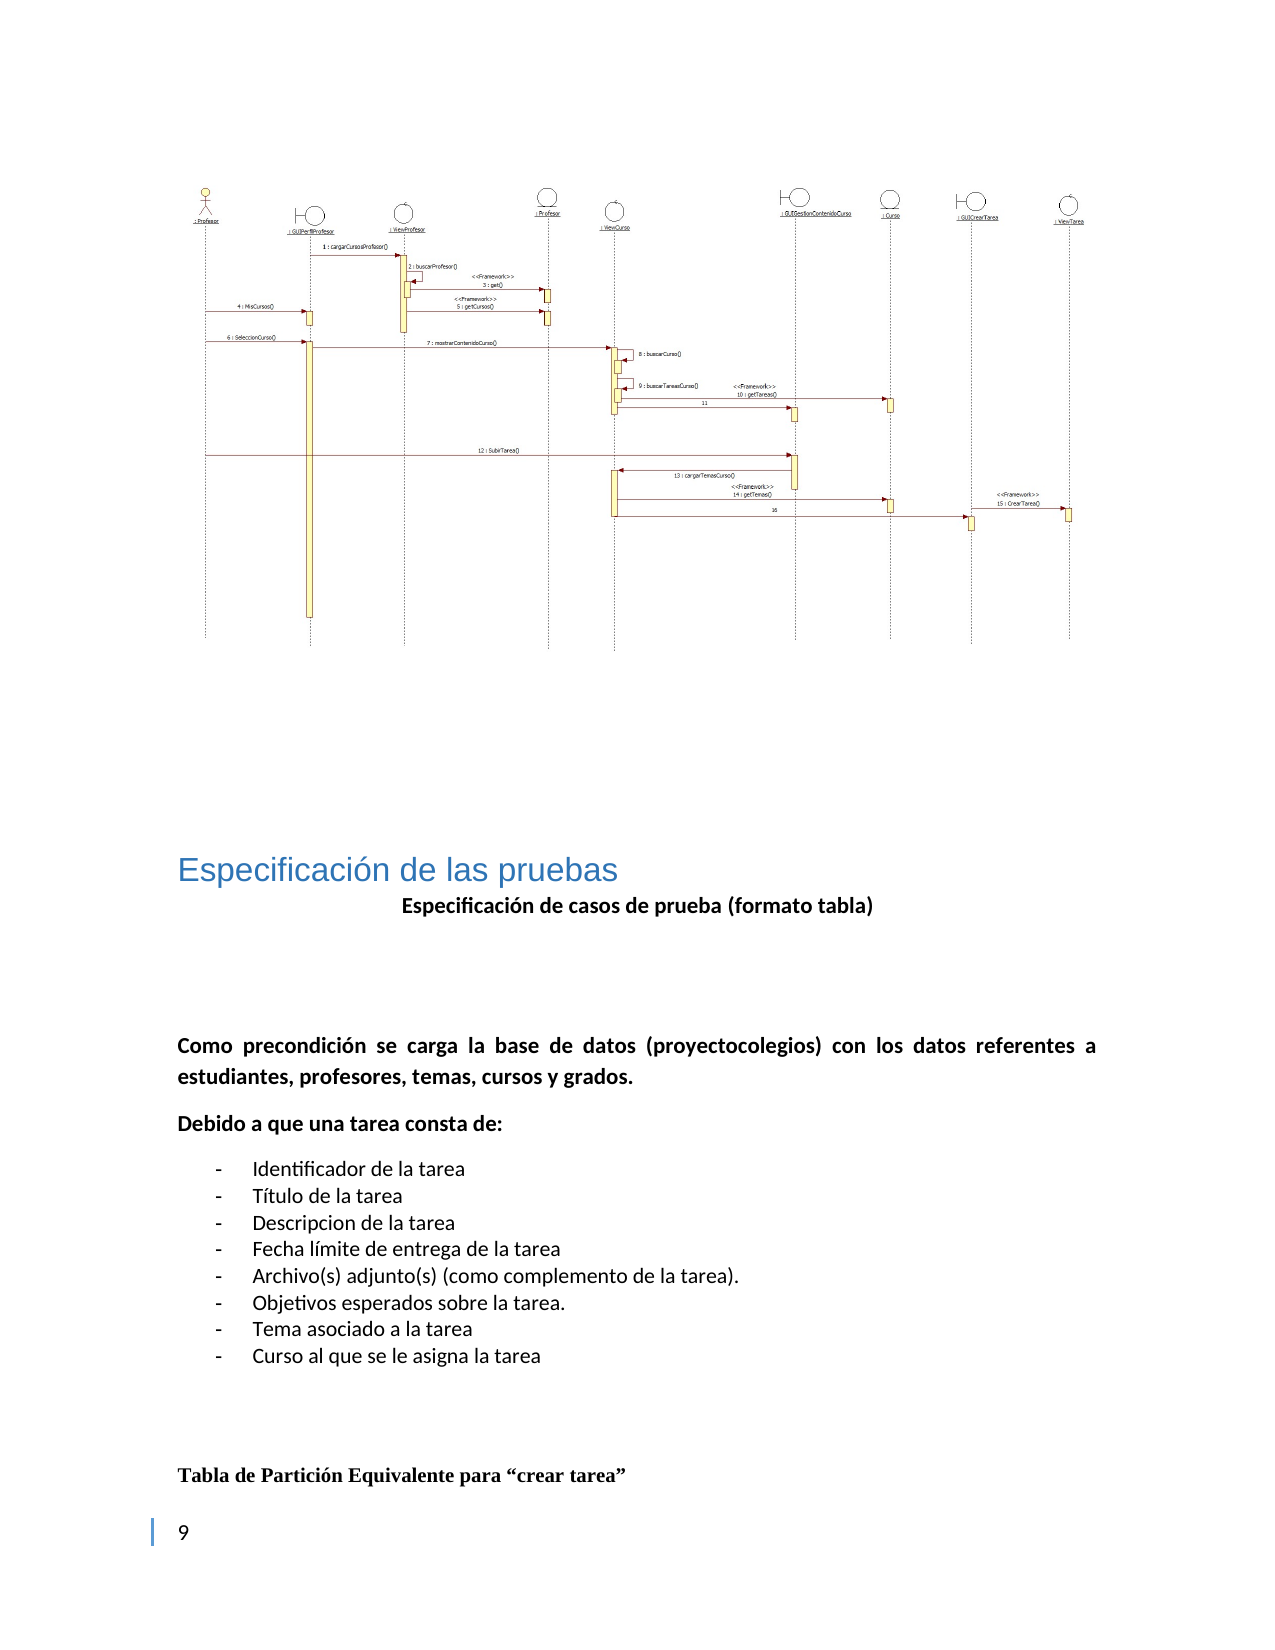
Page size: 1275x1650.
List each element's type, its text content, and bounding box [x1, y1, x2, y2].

list Título de la tarea [215, 1182, 1098, 1209]
list Descripcion de la tarea [215, 1209, 1098, 1236]
list Archivo(s) adjunto(s) (como complemento de la tarea). [215, 1262, 1098, 1289]
text Como precondición se carga la base de datos (proyectocolegios) con los datos referentes a estudiantes, profesores, temas, cursos y grados. [177, 1032, 1098, 1090]
list Objetivos esperados sobre la tarea. [215, 1289, 1098, 1316]
list Identificador de la tarea [215, 1156, 1098, 1182]
text Especificación de casos de prueba (formato tabla) [177, 891, 1098, 919]
list Fecha límite de entrega de la tarea [215, 1236, 1098, 1262]
subtitle Especificación de las pruebas [177, 849, 1098, 888]
text Tabla de Partición Equivalente para “crear tarea” [177, 1463, 1098, 1487]
list Curso al que se le asigna la tarea [215, 1342, 1098, 1369]
picture [177, 177, 1096, 662]
list Tema asociado a la tarea [215, 1316, 1098, 1342]
text Debido a que una tarea consta de: [177, 1109, 1098, 1137]
